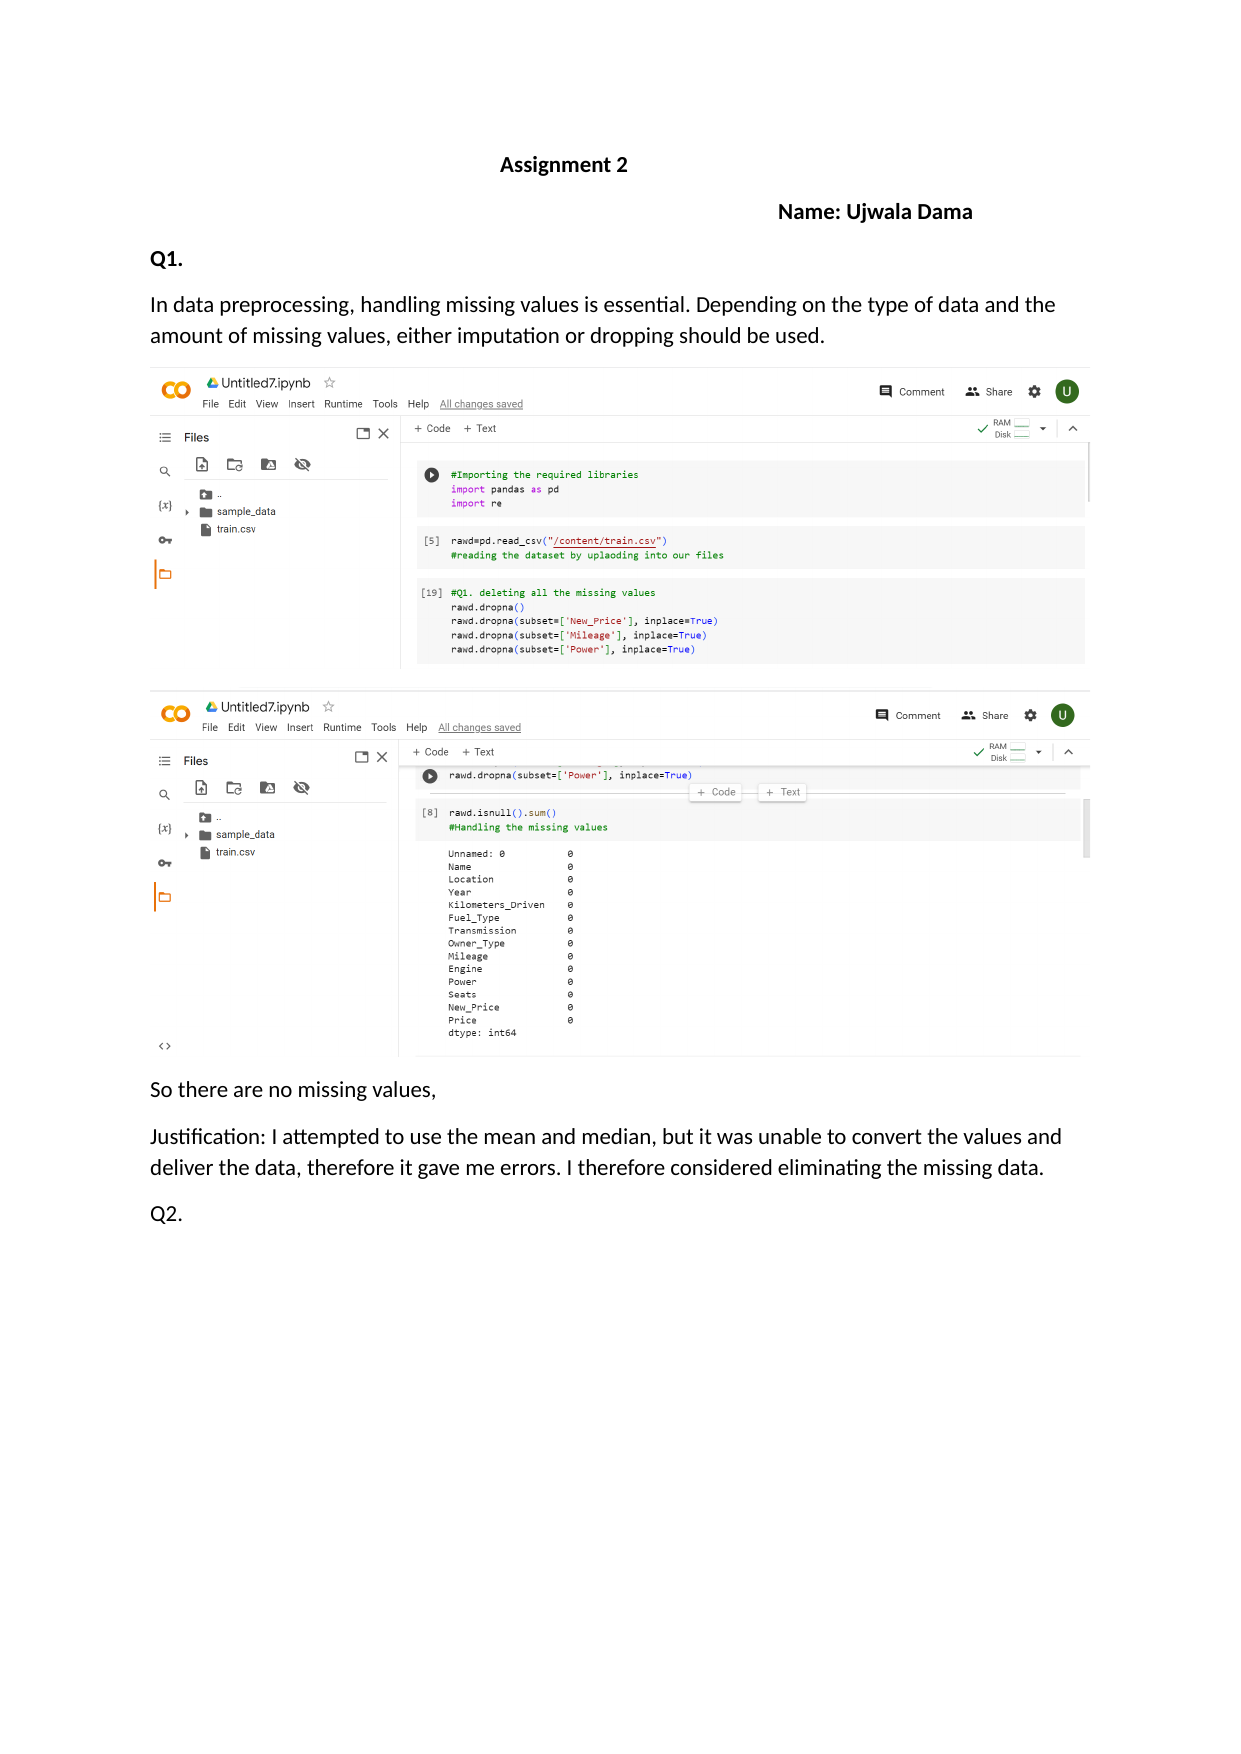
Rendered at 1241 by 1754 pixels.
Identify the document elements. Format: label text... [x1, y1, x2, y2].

text In data preprocessing, handling missing values is essential. Depending on the type of data and the amount of missing values, either imputation or dropping should be used. [150, 291, 1090, 349]
picture [150, 687, 1091, 1057]
text Q2. [150, 1199, 1090, 1228]
text Name: Ujwala Dama [150, 197, 1090, 225]
text Assignment 2 [150, 150, 1090, 178]
text Q1. [150, 244, 1090, 272]
text So there are no missing values, [150, 1076, 1090, 1104]
picture [150, 367, 1091, 669]
text Justification: I attempted to use the mean and median, but it was unable to convert the values and deliver the data, therefore it gave me errors. I therefore considered eliminating the missing data. [150, 1122, 1090, 1181]
